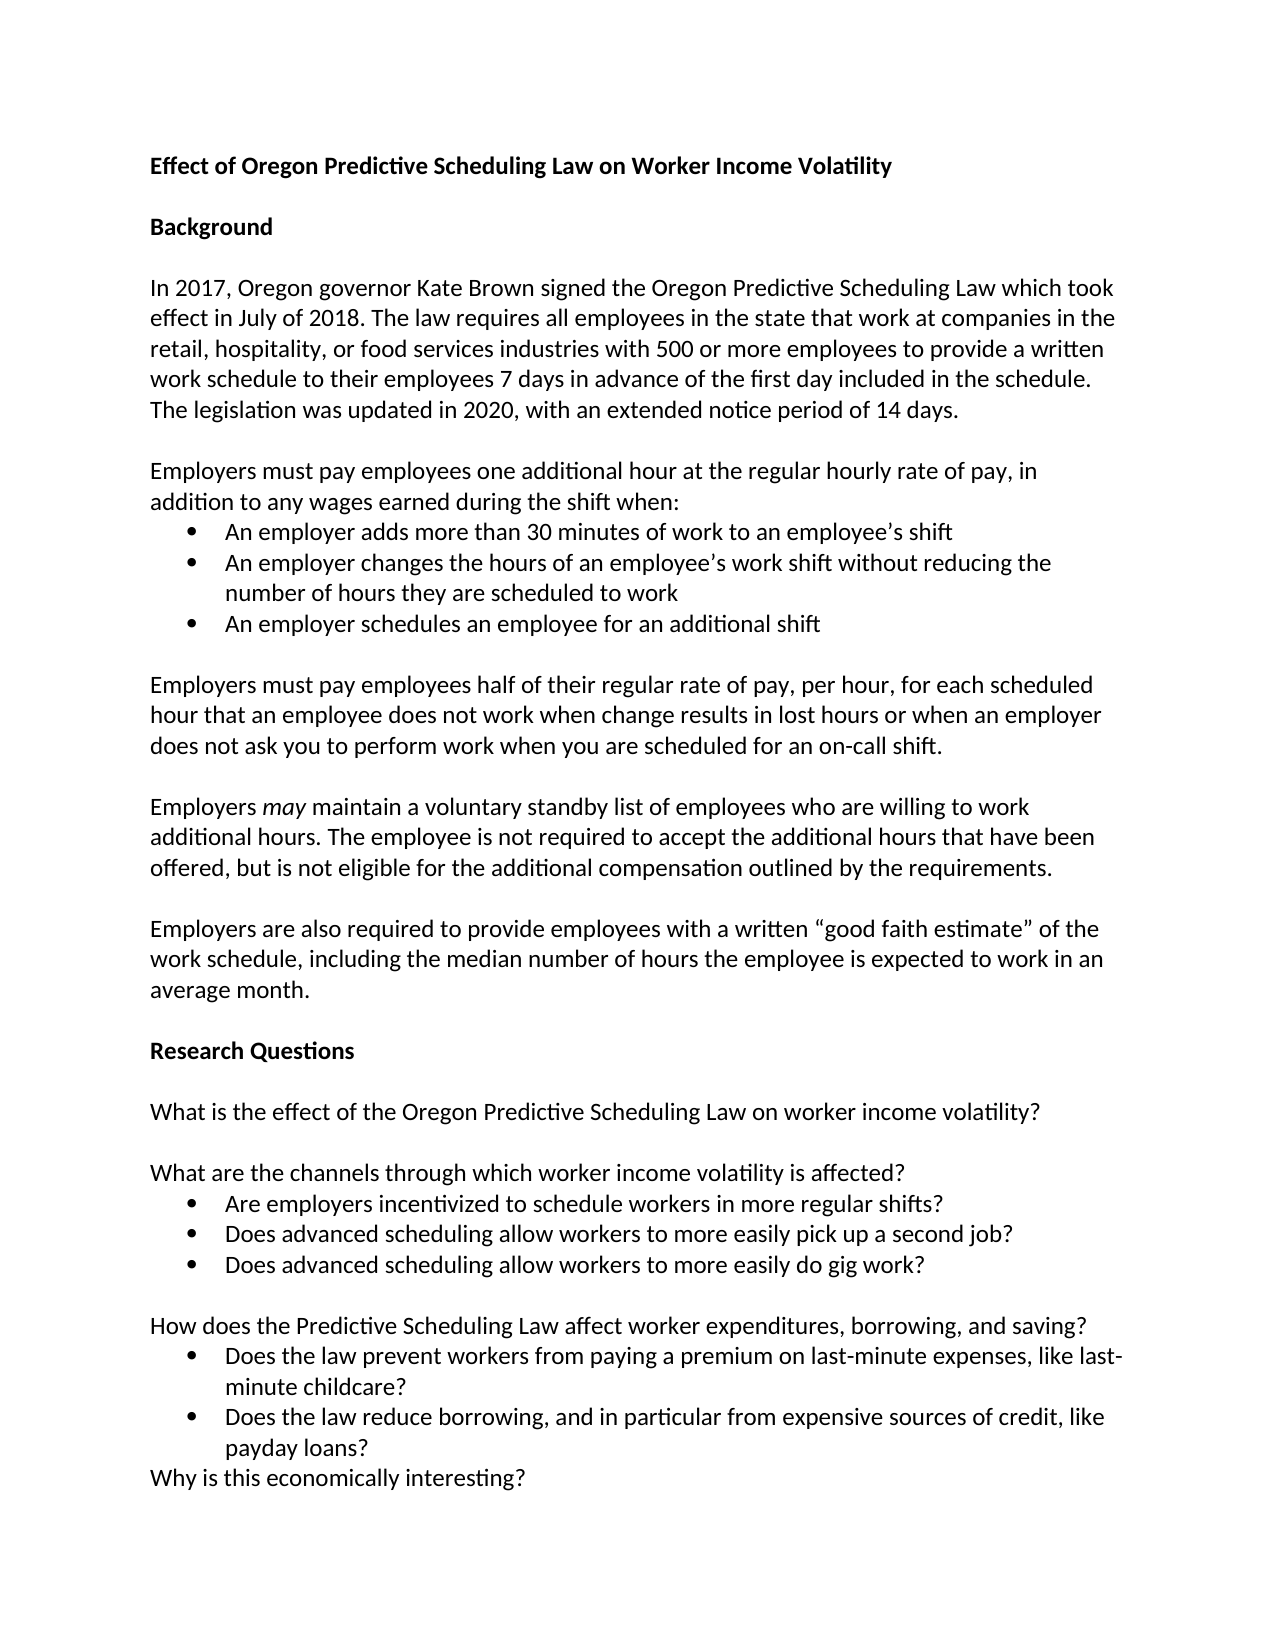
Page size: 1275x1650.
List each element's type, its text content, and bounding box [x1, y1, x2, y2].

list An employer changes the hours of an employee’s work shift without reducing the number of hours they are scheduled to work [187, 547, 1125, 608]
text Employers may maintain a voluntary standby list of employees who are willing to work additional hours. The employee is not required to accept the additional hours that have been offered, but is not eligible for the additional compensation outlined by the requirements. [150, 791, 1125, 882]
text Employers must pay employees one additional hour at the regular hourly rate of pay, in addition to any wages earned during the shift when: [150, 455, 1125, 516]
text What is the effect of the Oregon Predictive Scheduling Law on worker income volatility? [150, 1096, 1125, 1127]
text Background [150, 211, 1125, 242]
text Research Questions [150, 1035, 1125, 1066]
list Does the law prevent workers from paying a premium on last-minute expenses, like last-minute childcare? [187, 1340, 1125, 1401]
list Does advanced scheduling allow workers to more easily pick up a second job? [187, 1218, 1125, 1249]
list Does advanced scheduling allow workers to more easily do gig work? [187, 1249, 1125, 1279]
list An employer adds more than 30 minutes of work to an employee’s shift [187, 516, 1125, 547]
text In 2017, Oregon governor Kate Brown signed the Oregon Predictive Scheduling Law which took effect in July of 2018. The law requires all employees in the state that work at companies in the retail, hospitality, or food services industries with 500 or more employees to provide a written work schedule to their employees 7 days in advance of the first day included in the schedule. The legislation was updated in 2020, with an extended notice period of 14 days. [150, 272, 1125, 425]
text Employers are also required to provide employees with a written “good faith estimate” of the work schedule, including the median number of hours the employee is expected to work in an average month. [150, 913, 1125, 1004]
text Effect of Oregon Predictive Scheduling Law on Worker Income Volatility [150, 150, 1125, 181]
list An employer schedules an employee for an additional shift [187, 608, 1125, 638]
list Does the law reduce borrowing, and in particular from expensive sources of credit, like payday loans? [187, 1401, 1125, 1462]
list Are employers incentivized to schedule workers in more regular shifts? [187, 1188, 1125, 1218]
text How does the Predictive Scheduling Law affect worker expenditures, borrowing, and saving? [150, 1310, 1125, 1340]
text Employers must pay employees half of their regular rate of pay, per hour, for each scheduled hour that an employee does not work when change results in lost hours or when an employer does not ask you to perform work when you are scheduled for an on-call shift. [150, 669, 1125, 760]
text Why is this economically interesting? [150, 1462, 1125, 1493]
text What are the channels through which worker income volatility is affected? [150, 1157, 1125, 1188]
